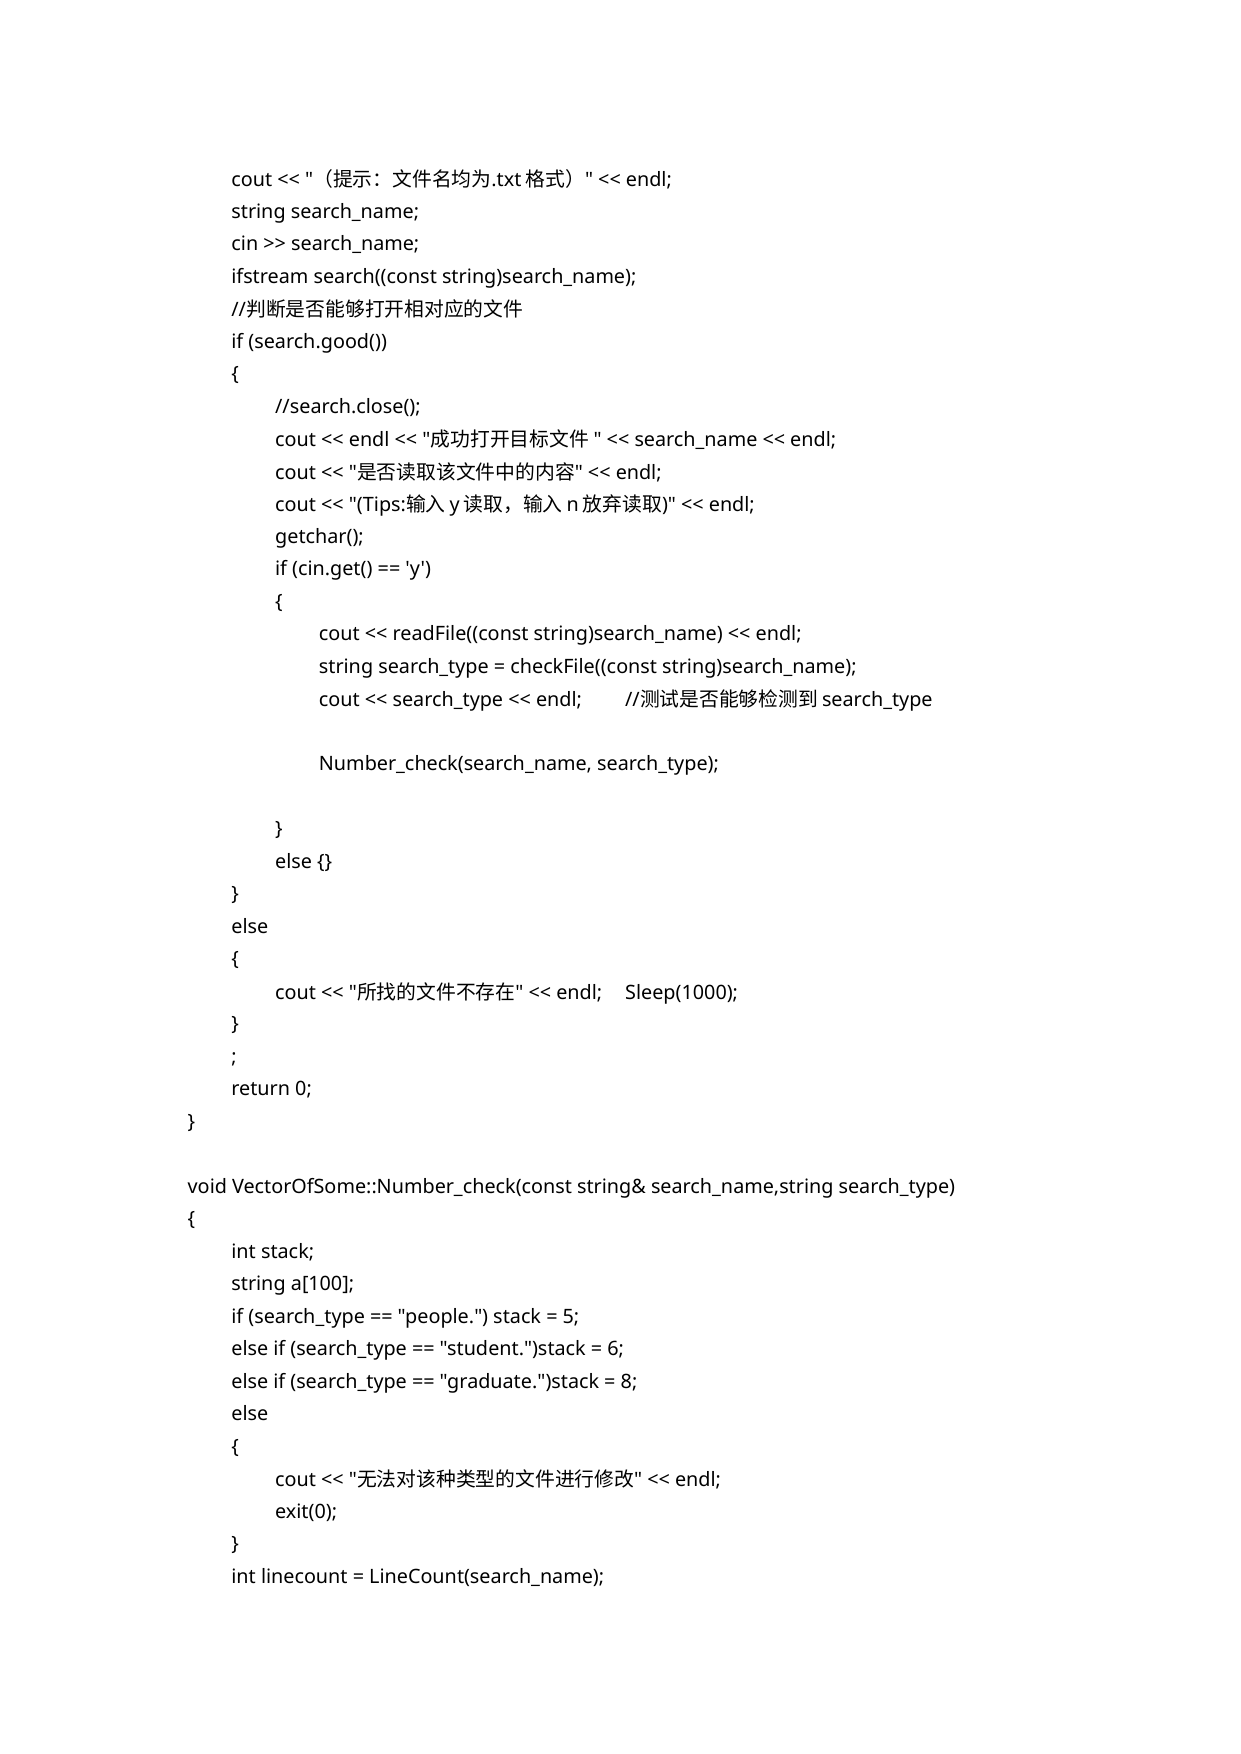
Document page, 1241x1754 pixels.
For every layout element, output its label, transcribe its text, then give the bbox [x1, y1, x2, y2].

text void VectorOfSome::Number_check(const string& search_name,string search_type) [187, 1169, 1053, 1202]
text else {} [187, 844, 1053, 877]
text string search_type = checkFile((const string)search_name); [187, 649, 1053, 682]
text else if (search_type == "student.")stack = 6; [187, 1332, 1053, 1364]
text cout << "无法对该种类型的文件进行修改" << endl; [187, 1462, 1053, 1494]
text { [187, 942, 1053, 974]
text int stack; [187, 1234, 1053, 1267]
text Number_check(search_name, search_type); [187, 747, 1053, 779]
text cout << endl << "成功打开目标文件 " << search_name << endl; [187, 422, 1053, 454]
text return 0; [187, 1072, 1053, 1104]
text cout << readFile((const string)search_name) << endl; [187, 617, 1053, 649]
text ifstream search((const string)search_name); [187, 259, 1053, 292]
text cout << "所找的文件不存在" << endl; Sleep(1000); [187, 974, 1053, 1007]
text getchar(); [187, 519, 1053, 552]
text //判断是否能够打开相对应的文件 [187, 292, 1053, 324]
text cout << "（提示：文件名均为.txt格式）" << endl; [187, 162, 1053, 194]
text ; [187, 1039, 1053, 1072]
text if (cin.get() == 'y') [187, 552, 1053, 584]
text cout << "是否读取该文件中的内容" << endl; [187, 454, 1053, 487]
text else [187, 1397, 1053, 1429]
text cout << search_type << endl; //测试是否能够检测到search_type [187, 682, 1053, 714]
text { [187, 1429, 1053, 1462]
text string a[100]; [187, 1267, 1053, 1299]
text { [187, 584, 1053, 617]
text if (search_type == "people.") stack = 5; [187, 1299, 1053, 1332]
text string search_name; [187, 194, 1053, 227]
text } [187, 812, 1053, 844]
text //search.close(); [187, 389, 1053, 422]
text } [187, 1104, 1053, 1137]
text else if (search_type == "graduate.")stack = 8; [187, 1364, 1053, 1397]
text if (search.good()) [187, 324, 1053, 357]
text else [187, 909, 1053, 942]
text } [187, 877, 1053, 909]
text { [187, 1202, 1053, 1234]
text int linecount = LineCount(search_name); [187, 1559, 1053, 1592]
text exit(0); [187, 1494, 1053, 1527]
text cout << "(Tips:输入y读取，输入n放弃读取)" << endl; [187, 487, 1053, 519]
text cin >> search_name; [187, 227, 1053, 259]
text } [187, 1527, 1053, 1559]
text { [187, 357, 1053, 389]
text } [187, 1007, 1053, 1039]
